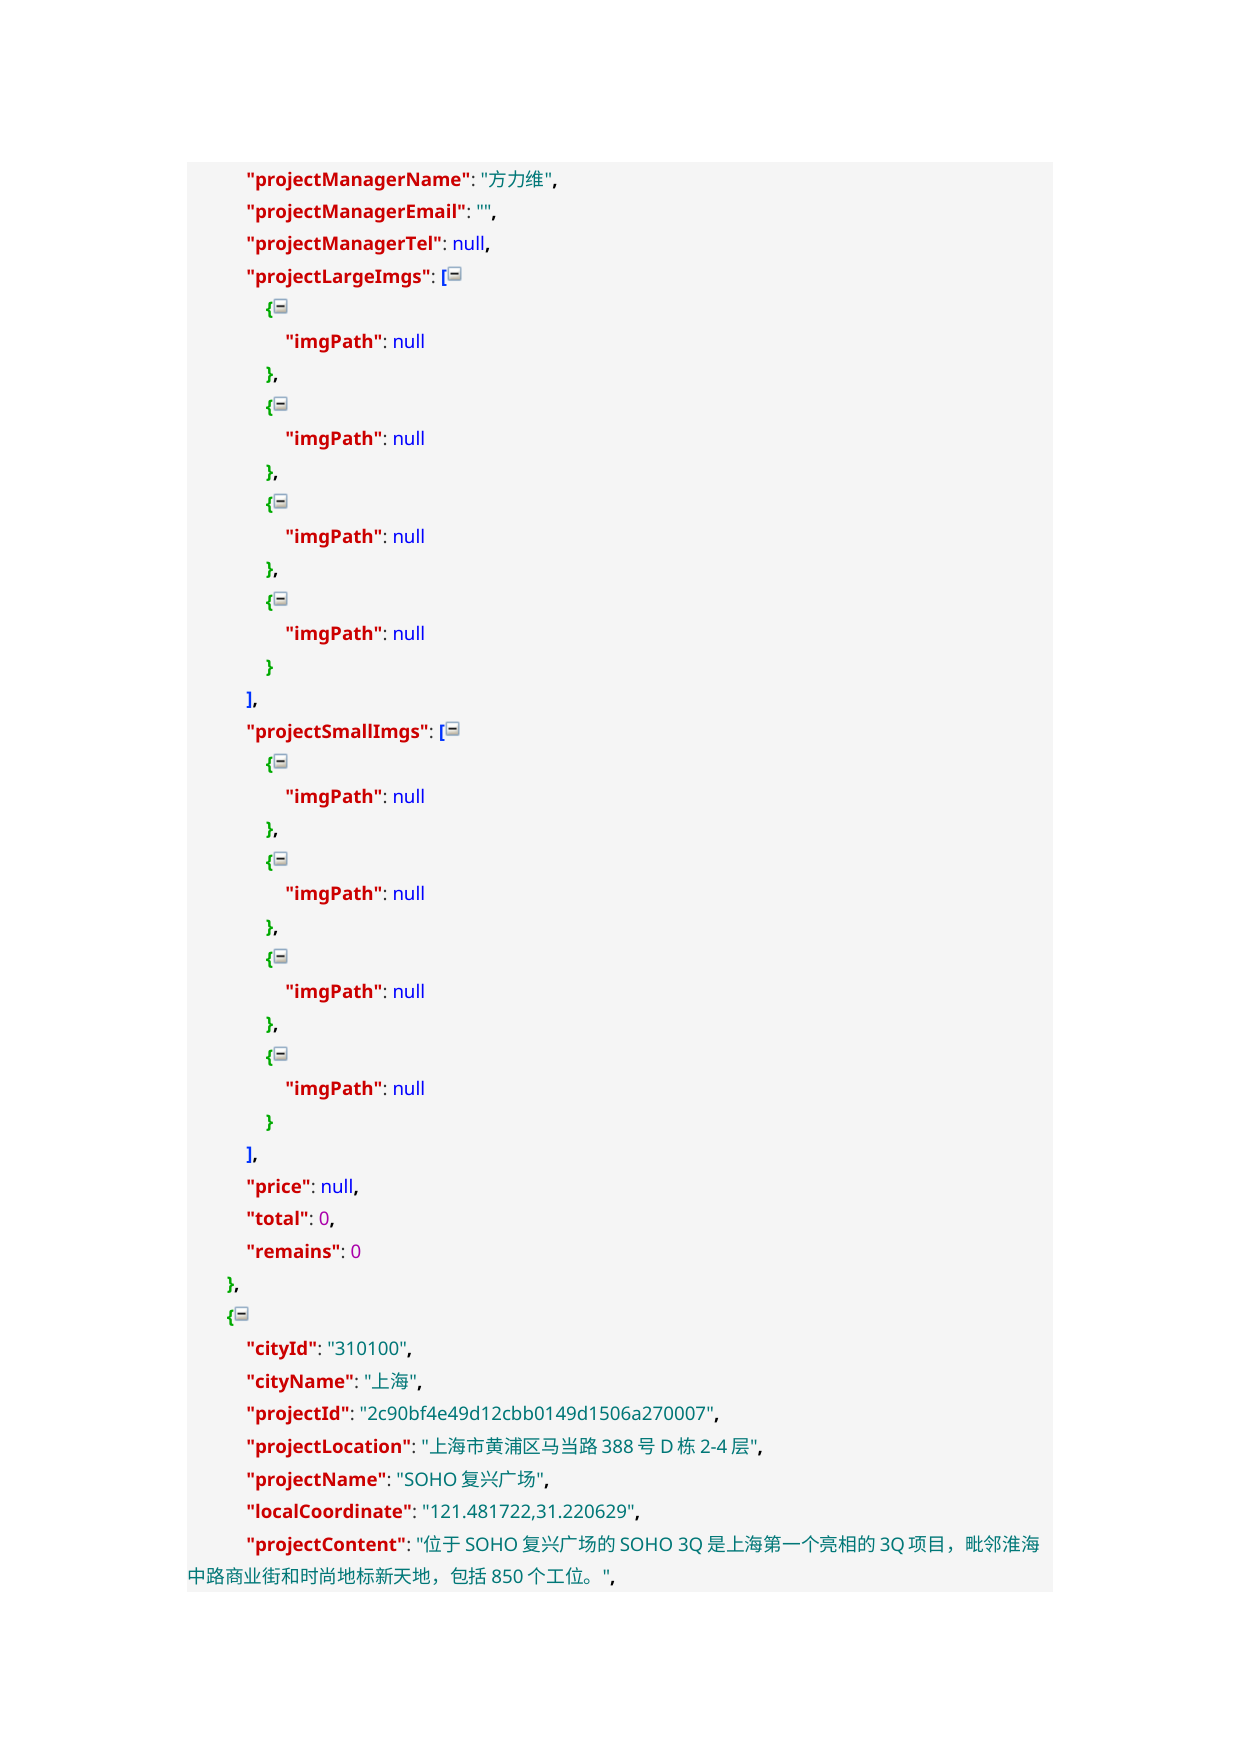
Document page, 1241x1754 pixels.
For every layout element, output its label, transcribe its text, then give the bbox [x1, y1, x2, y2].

text "imgPath": null [187, 324, 1053, 357]
text { [187, 292, 1053, 324]
picture [272, 753, 317, 771]
picture [446, 265, 491, 283]
text "imgPath": null [187, 1072, 1053, 1104]
text ], [187, 682, 1053, 714]
text "projectId": "2c90bf4e49d12cbb0149d1506a270007", [187, 1397, 1053, 1429]
text "imgPath": null [187, 519, 1053, 552]
text "projectLargeImgs": [ [187, 259, 1053, 292]
text }, [187, 1267, 1053, 1299]
text } [187, 1104, 1053, 1137]
text "projectManagerTel": null, [187, 227, 1053, 259]
text "cityId": "310100", [187, 1332, 1053, 1364]
text "imgPath": null [187, 974, 1053, 1007]
text "projectContent": "位于SOHO复兴广场的SOHO 3Q是上海第一个亮相的3Q项目，毗邻淮海中路商业街和时尚地标新天地，包括850个工位。", [187, 1527, 1053, 1592]
text { [187, 1039, 1053, 1072]
text }, [187, 909, 1053, 942]
text }, [187, 357, 1053, 389]
picture [272, 298, 317, 316]
picture [233, 1305, 278, 1323]
text "imgPath": null [187, 422, 1053, 454]
text "projectLocation": "上海市黄浦区马当路388号D栋2-4层", [187, 1429, 1053, 1462]
text }, [187, 552, 1053, 584]
text "projectName": "SOHO复兴广场", [187, 1462, 1053, 1494]
picture [272, 493, 317, 511]
text }, [187, 1007, 1053, 1039]
text "projectManagerName": "方力维", [187, 162, 1053, 194]
text { [187, 747, 1053, 779]
text "projectManagerEmail": "", [187, 194, 1053, 227]
text "cityName": "上海", [187, 1364, 1053, 1397]
text { [187, 1299, 1053, 1332]
text "projectSmallImgs": [ [187, 714, 1053, 747]
text }, [187, 812, 1053, 844]
text "remains": 0 [187, 1234, 1053, 1267]
text { [187, 942, 1053, 974]
text "localCoordinate": "121.481722,31.220629", [187, 1494, 1053, 1527]
text } [187, 649, 1053, 682]
picture [272, 1045, 317, 1063]
text "imgPath": null [187, 617, 1053, 649]
picture [272, 395, 317, 413]
text { [187, 844, 1053, 877]
picture [272, 590, 317, 608]
text "imgPath": null [187, 877, 1053, 909]
text { [187, 584, 1053, 617]
picture [272, 948, 317, 966]
text { [187, 389, 1053, 422]
text ], [187, 1137, 1053, 1169]
text "price": null, [187, 1169, 1053, 1202]
picture [272, 850, 317, 868]
text { [187, 487, 1053, 519]
picture [444, 720, 489, 738]
text }, [187, 454, 1053, 487]
text "total": 0, [187, 1202, 1053, 1234]
text "imgPath": null [187, 779, 1053, 812]
